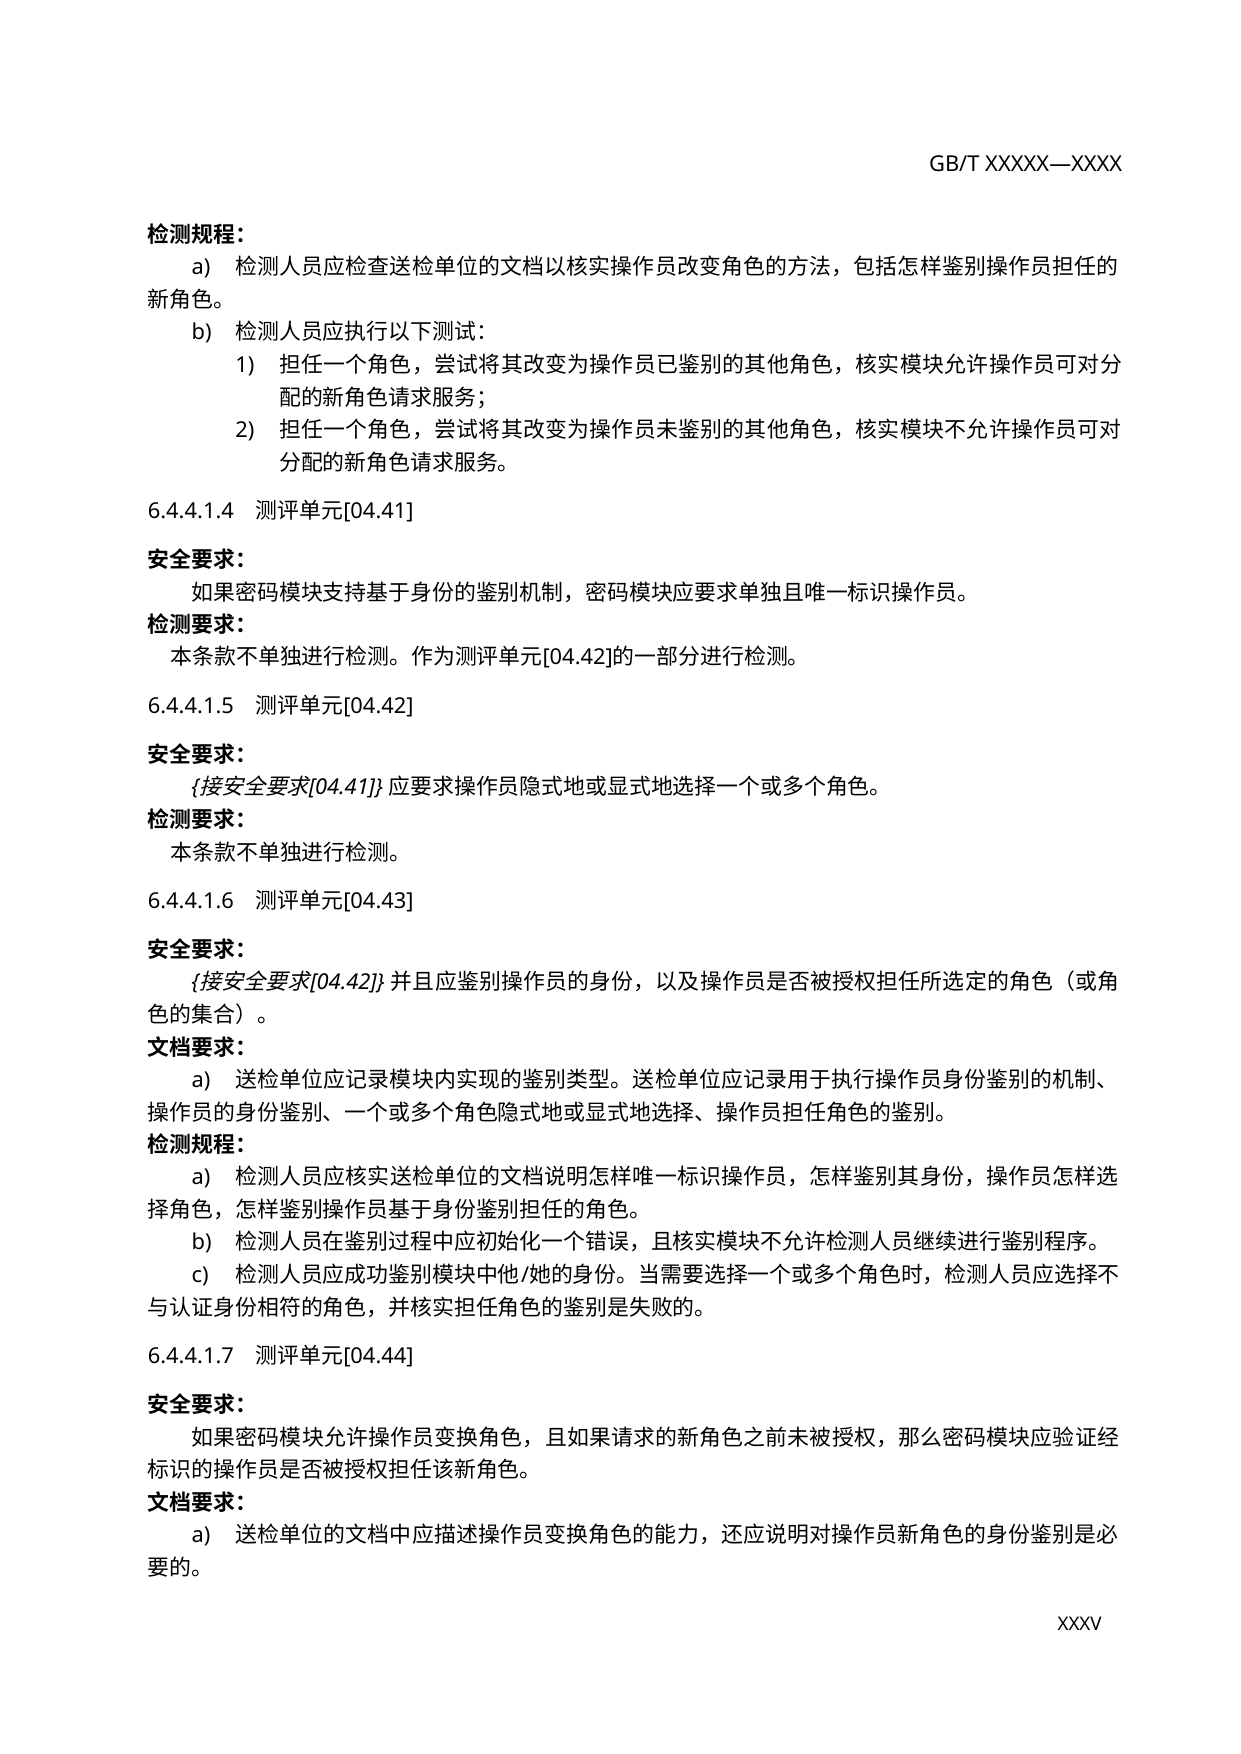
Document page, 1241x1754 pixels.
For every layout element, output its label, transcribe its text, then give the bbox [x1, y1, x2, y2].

text {接安全要求[04.41]} 应要求操作员隐式地或显式地选择一个或多个角色。 [148, 769, 1122, 802]
list 检测人员应成功鉴别模块中他/她的身份。当需要选择一个或多个角色时，检测人员应选择不与认证身份相符的角色，并核实担任角色的鉴别是失败的。 [148, 1257, 1122, 1322]
text 本条款不单独进行检测。 [148, 834, 1122, 867]
text 本条款不单独进行检测。作为测评单元[04.42]的一部分进行检测。 [148, 639, 1122, 672]
list 检测人员在鉴别过程中应初始化一个错误，且核实模块不允许检测人员继续进行鉴别程序。 [148, 1224, 1122, 1257]
text 测评单元[04.43] [148, 883, 1122, 915]
list 检测人员应执行以下测试： [148, 314, 1122, 347]
text 测评单元[04.44] [148, 1338, 1122, 1370]
list 担任一个角色，尝试将其改变为操作员已鉴别的其他角色，核实模块允许操作员可对分配的新角色请求服务； [235, 347, 1122, 412]
text 安全要求： [148, 932, 1122, 964]
text 如果密码模块允许操作员变换角色，且如果请求的新角色之前未被授权，那么密码模块应验证经标识的操作员是否被授权担任该新角色。 [148, 1419, 1122, 1484]
text {接安全要求[04.42]} 并且应鉴别操作员的身份，以及操作员是否被授权担任所选定的角色（或角色的集合）。 [148, 964, 1122, 1029]
text 如果密码模块支持基于身份的鉴别机制，密码模块应要求单独且唯一标识操作员。 [148, 574, 1122, 607]
list 检测人员应检查送检单位的文档以核实操作员改变角色的方法，包括怎样鉴别操作员担任的新角色。 [148, 249, 1122, 314]
text 文档要求： [148, 1029, 1122, 1062]
list 担任一个角色，尝试将其改变为操作员未鉴别的其他角色，核实模块不允许操作员可对分配的新角色请求服务。 [235, 412, 1122, 477]
text 安全要求： [148, 1387, 1122, 1419]
text 检测规程： [148, 1127, 1122, 1159]
text 检测要求： [148, 802, 1122, 834]
text 安全要求： [148, 737, 1122, 769]
text 测评单元[04.41] [148, 493, 1122, 525]
list 检测人员应核实送检单位的文档说明怎样唯一标识操作员，怎样鉴别其身份，操作员怎样选择角色，怎样鉴别操作员基于身份鉴别担任的角色。 [148, 1159, 1122, 1224]
list 送检单位应记录模块内实现的鉴别类型。送检单位应记录用于执行操作员身份鉴别的机制、操作员的身份鉴别、一个或多个角色隐式地或显式地选择、操作员担任角色的鉴别。 [148, 1062, 1122, 1127]
text 测评单元[04.42] [148, 688, 1122, 720]
list 送检单位的文档中应描述操作员变换角色的能力，还应说明对操作员新角色的身份鉴别是必要的。 [148, 1517, 1122, 1582]
text 检测要求： [148, 607, 1122, 639]
text 安全要求： [148, 542, 1122, 574]
text 文档要求： [148, 1484, 1122, 1517]
text 检测规程： [148, 217, 1122, 249]
